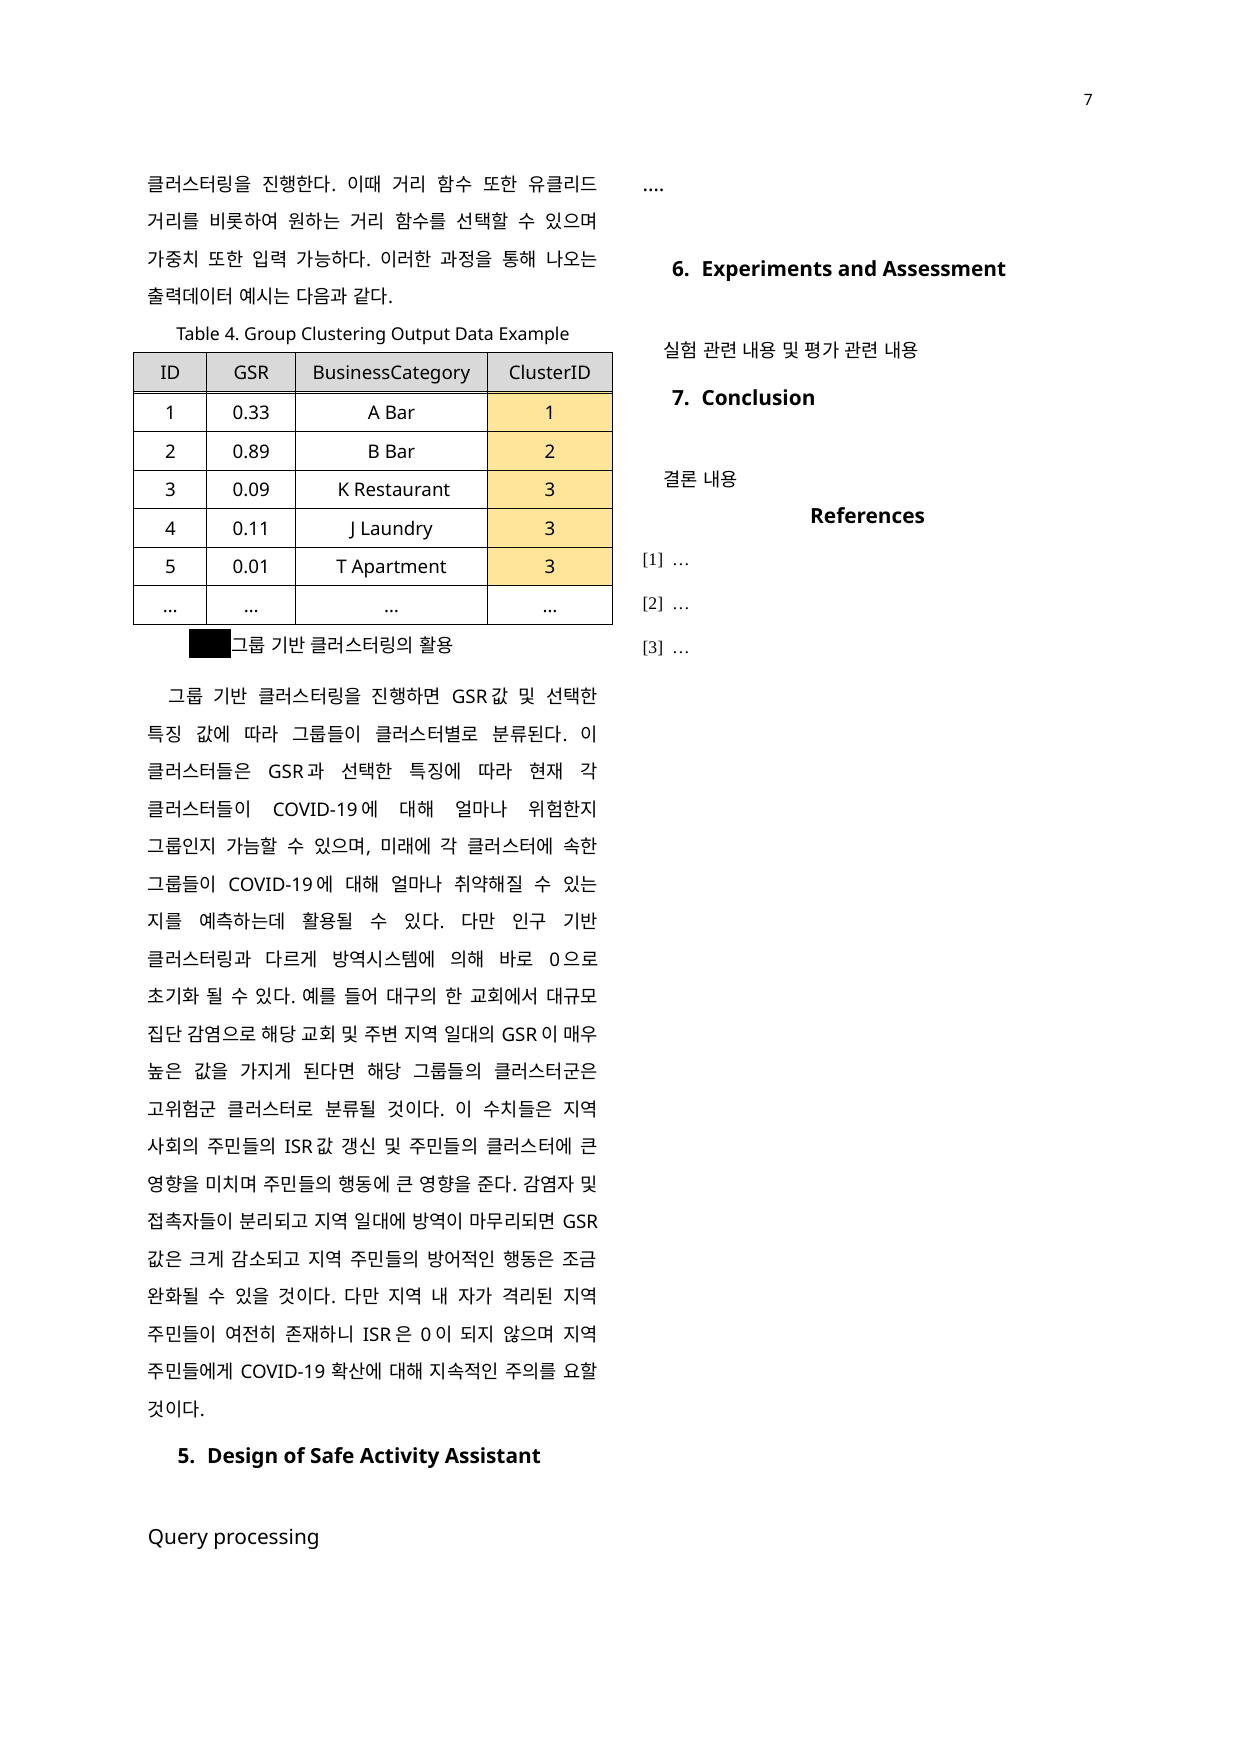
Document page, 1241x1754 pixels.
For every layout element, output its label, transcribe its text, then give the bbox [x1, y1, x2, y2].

text 그리고 4.1의 가중치를 적용한 거리 함수를 이용하여 클러스터링을 진행한다. 이때 거리 함수 또한 유클리드 거리를 비롯하여 원하는 거리 함수를 선택할 수 있으며 가중치 또한 입력 가능하다. 이러한 과정을 통해 나오는 출력데이터 예시는 다음과 같다. [148, 164, 598, 314]
subtitle Conclusion [672, 379, 1092, 416]
table_cell 1 [134, 394, 206, 431]
table_cell J Laundry [296, 509, 487, 547]
text …. [642, 164, 1092, 202]
text 실험 관련 내용 및 평가 관련 내용 [642, 331, 1092, 368]
list … [642, 628, 1092, 666]
table_header ID [134, 353, 206, 391]
table_cell A Bar [296, 394, 487, 431]
table_cell 0.11 [207, 509, 295, 547]
table_cell 2 [134, 432, 206, 470]
text Query processing [148, 1518, 598, 1556]
text 결론 내용 [642, 459, 1092, 497]
text Table 4. Group Clustering Output Data Example [148, 314, 598, 352]
table_cell 3 [488, 548, 612, 585]
table_cell 5 [134, 548, 206, 585]
list … [642, 541, 1092, 578]
subtitle Experiments and Assessment [672, 250, 1092, 287]
table_cell 0.09 [207, 471, 295, 508]
table_header ClusterID [488, 353, 612, 391]
table_cell 3 [134, 471, 206, 508]
table_cell T Apartment [296, 548, 487, 585]
table_header BusinessCategory [296, 353, 487, 391]
table_cell … [134, 586, 206, 624]
subtitle Design of Safe Activity Assistant [177, 1437, 598, 1475]
table_cell 2 [488, 432, 612, 470]
table_cell 3 [488, 509, 612, 547]
list … [642, 584, 1092, 622]
table_cell 3 [488, 471, 612, 508]
table_cell B Bar [296, 432, 487, 470]
text 그룹 기반 클러스터링을 진행하면 GSR값 및 선택한 특징 값에 따라 그룹들이 클러스터별로 분류된다. 이 클러스터들은 GSR과 선택한 특징에 따라 현재 각 클러스터들이 COVID-19에 대해 얼마나 위험한지 그룹인지 가늠할 수 있으며, 미래에 각 클러스터에 속한 그룹들이 COVID-19에 대해 얼마나 취약해질 수 있는 지를 예측하는데 활용될 수 있다. 다만 인구 기반 클러스터링과 다르게 방역시스템에 의해 바로 0으로 초기화 될 수 있다. 예를 들어 대구의 한 교회에서 대규모 집단 감염으로 해당 교회 및 주변 지역 일대의 GSR이 매우 높은 값을 가지게 된다면 해당 그룹들의 클러스터군은 고위험군 클러스터로 분류될 것이다. 이 수치들은 지역 사회의 주민들의 ISR값 갱신 및 주민들의 클러스터에 큰 영향을 미치며 주민들의 행동에 큰 영향을 준다. 감염자 및 접촉자들이 분리되고 지역 일대에 방역이 마무리되면 GSR값은 크게 감소되고 지역 주민들의 방어적인 행동은 조금 완화될 수 있을 것이다. 다만 지역 내 자가 격리된 지역 주민들이 여전히 존재하니 ISR은 0이 되지 않으며 지역 주민들에게 COVID-19 확산에 대해 지속적인 주의를 요할 것이다. [148, 677, 598, 1427]
table_cell … [488, 586, 612, 624]
subtitle 그룹 기반 클러스터링의 활용 [189, 625, 598, 662]
table_cell … [207, 586, 295, 624]
text References [642, 497, 1092, 534]
table_cell K Restaurant [296, 471, 487, 508]
table_cell 0.01 [207, 548, 295, 585]
table_header GSR [207, 353, 295, 391]
table_cell 4 [134, 509, 206, 547]
table_cell 0.89 [207, 432, 295, 470]
table_cell 1 [488, 394, 612, 431]
table_cell … [296, 586, 487, 624]
table_cell 0.33 [207, 394, 295, 431]
